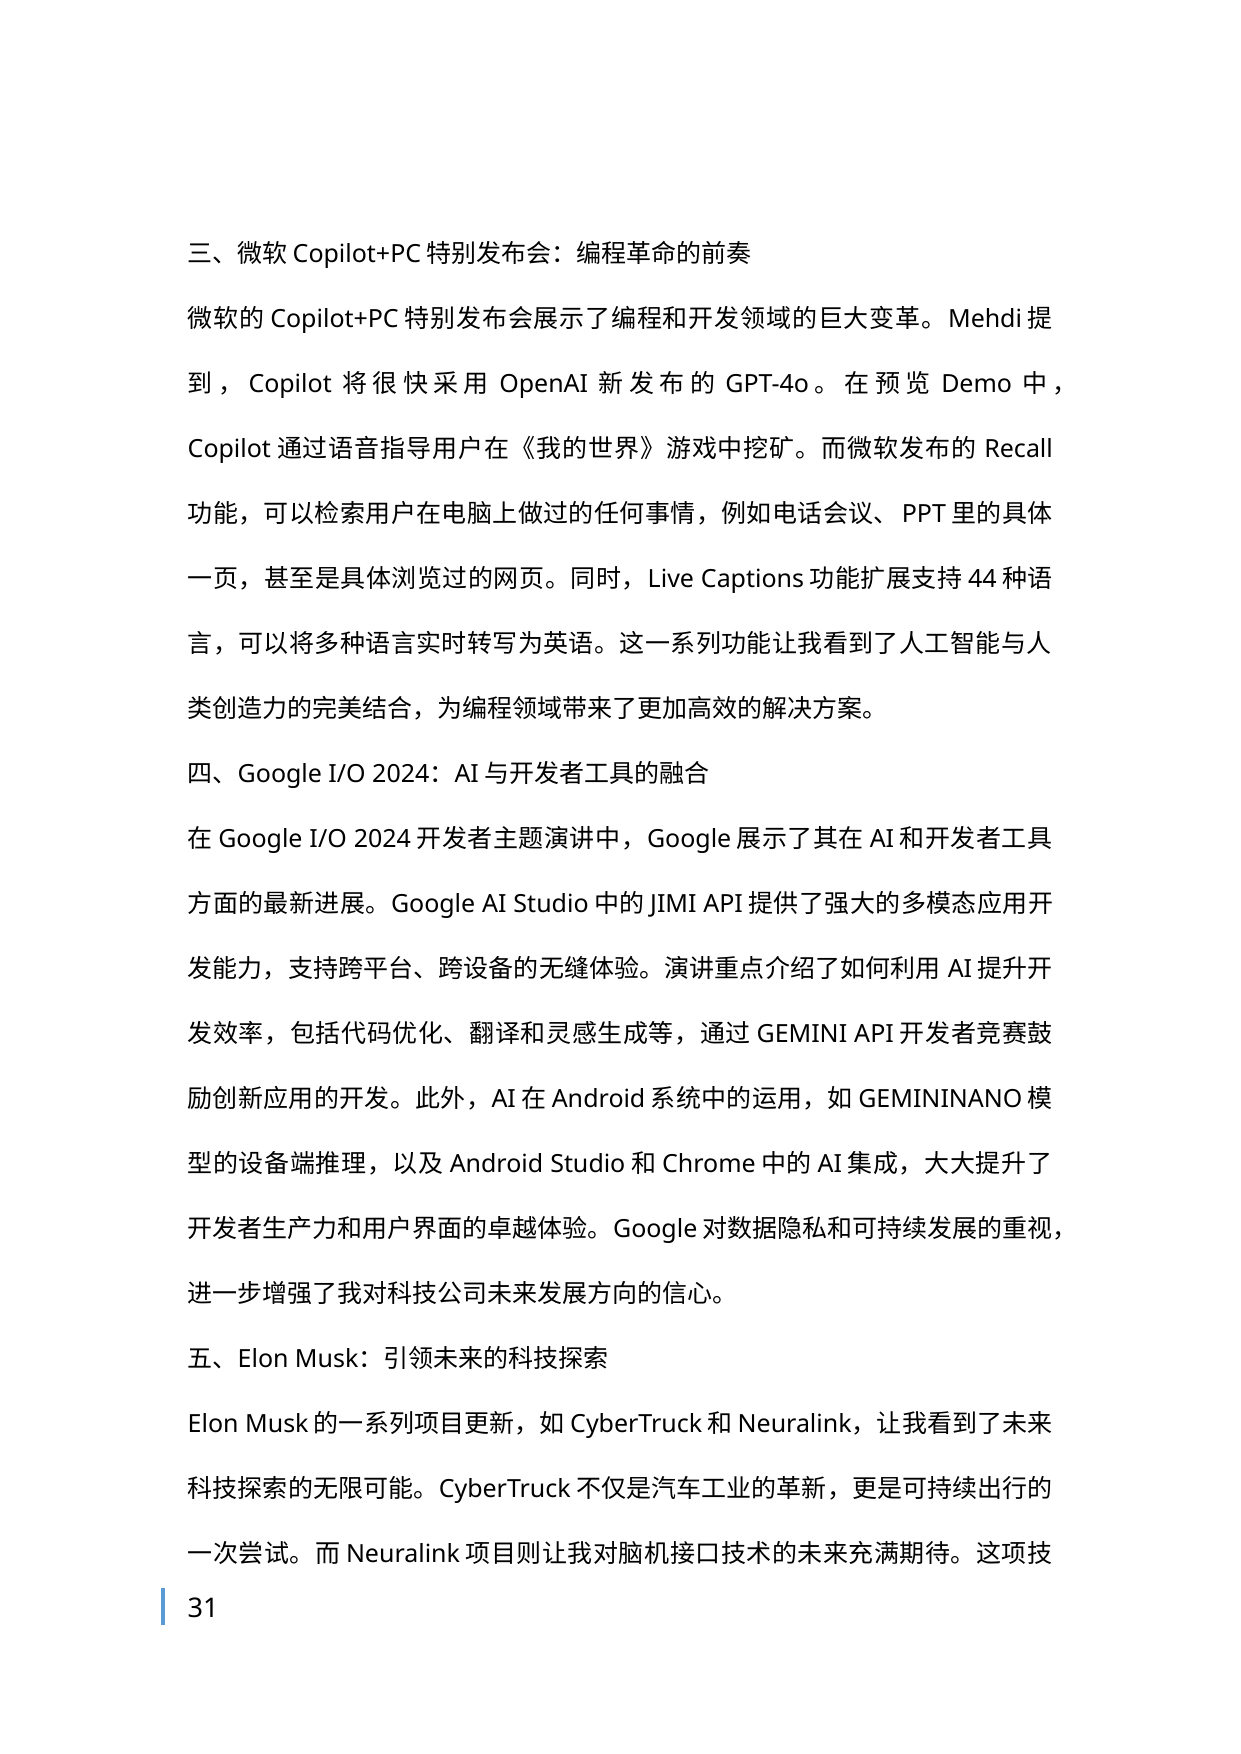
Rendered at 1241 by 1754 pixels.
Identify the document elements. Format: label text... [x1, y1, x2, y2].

text 微软的Copilot+PC特别发布会展示了编程和开发领域的巨大变革。Mehdi提到，Copilot将很快采用OpenAI新发布的GPT-4o。在预览Demo中，Copilot通过语音指导用户在《我的世界》游戏中挖矿。而微软发布的Recall功能，可以检索用户在电脑上做过的任何事情，例如电话会议、PPT里的具体一页，甚至是具体浏览过的网页。同时，Live Captions功能扩展支持44种语言，可以将多种语言实时转写为英语。这一系列功能让我看到了人工智能与人类创造力的完美结合，为编程领域带来了更加高效的解决方案。 [187, 284, 1053, 739]
text 四、Google I/O 2024：AI与开发者工具的融合 [187, 739, 1053, 804]
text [187, 1389, 1053, 1584]
text 在Google I/O 2024开发者主题演讲中，Google展示了其在AI和开发者工具方面的最新进展。Google AI Studio中的JIMI API提供了强大的多模态应用开发能力，支持跨平台、跨设备的无缝体验。演讲重点介绍了如何利用AI提升开发效率，包括代码优化、翻译和灵感生成等，通过GEMINI API开发者竞赛鼓励创新应用的开发。此外，AI在Android系统中的运用，如GEMININANO模型的设备端推理，以及Android Studio和Chrome中的AI集成，大大提升了开发者生产力和用户界面的卓越体验。Google对数据隐私和可持续发展的重视，进一步增强了我对科技公司未来发展方向的信心。 [187, 804, 1053, 1324]
text 三、微软Copilot+PC特别发布会：编程革命的前奏 [187, 219, 1053, 284]
text 五、Elon Musk：引领未来的科技探索 [187, 1324, 1053, 1389]
